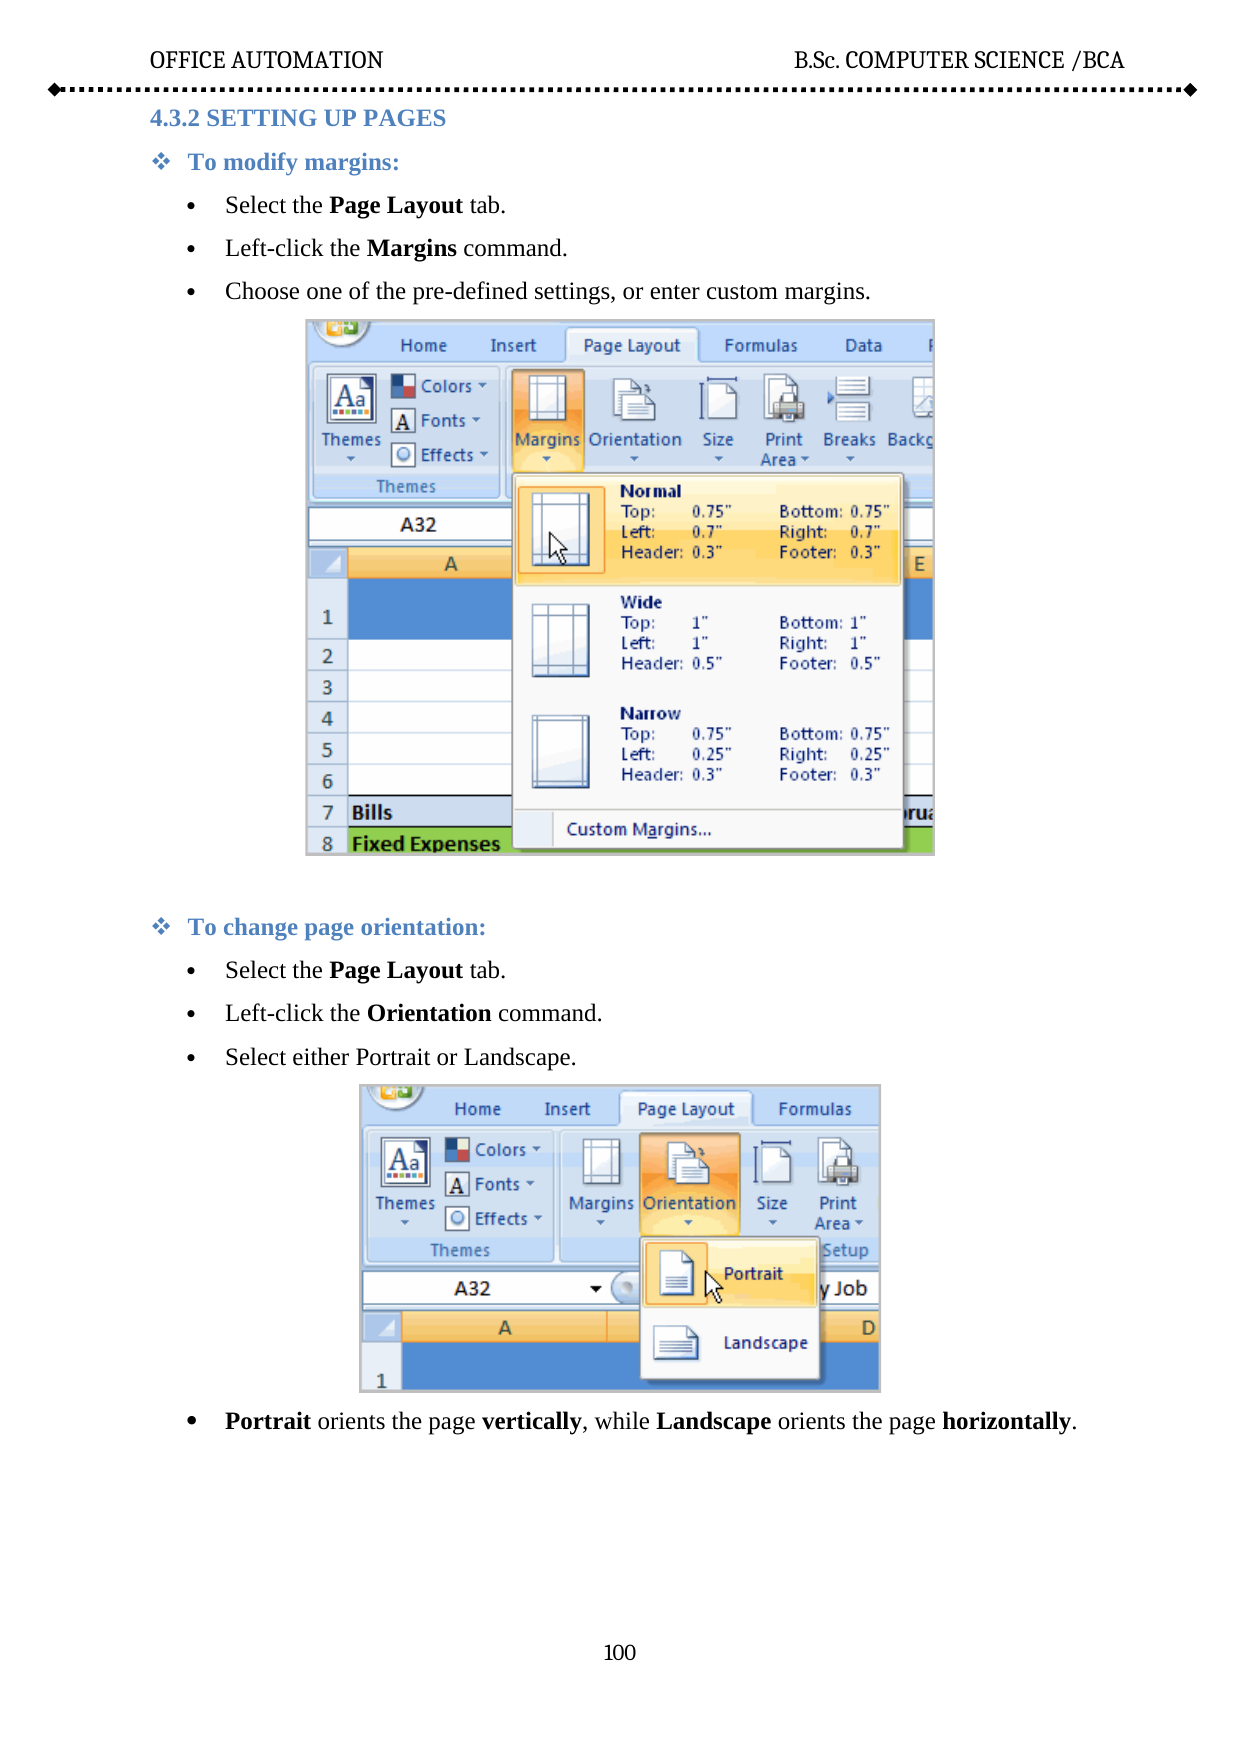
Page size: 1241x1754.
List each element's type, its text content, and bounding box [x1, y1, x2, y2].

list Left-click the Margins command. [187, 233, 1090, 262]
list Select either Portrait or Landscape. [187, 1042, 1090, 1070]
picture [359, 1084, 882, 1393]
list Select the Page Layout tab. [187, 190, 1090, 218]
list Portrait orients the page vertically, while Landscape orients the page horizontally. [187, 1406, 1090, 1435]
list Left-click the Orientation command. [187, 998, 1090, 1027]
picture [305, 319, 935, 856]
list Choose one of the pre-defined settings, or enter custom margins. [187, 276, 1090, 305]
subtitle 4.3.2 SETTING UP PAGES [150, 103, 1090, 132]
subtitle To change page orientation: [150, 912, 1090, 941]
subtitle To modify margins: [150, 147, 1090, 175]
list Select the Page Layout tab. [187, 955, 1090, 984]
